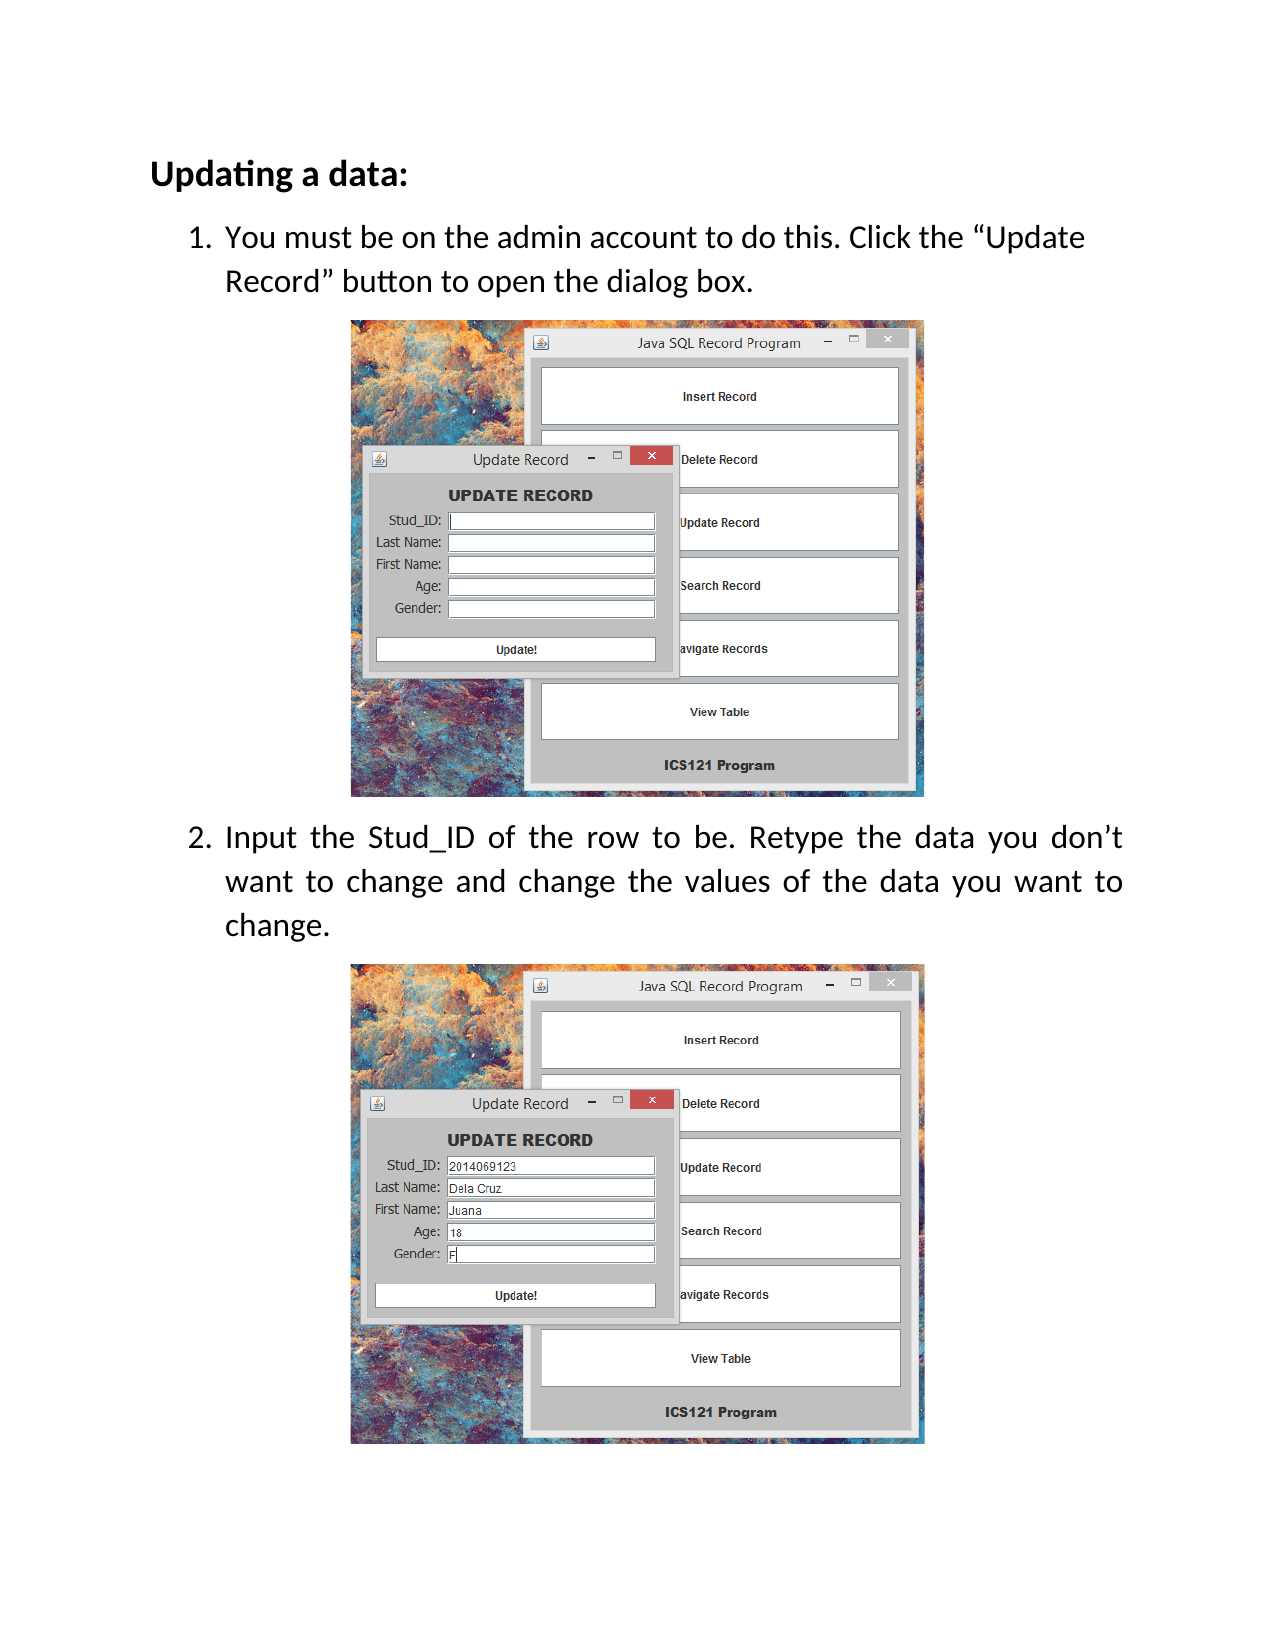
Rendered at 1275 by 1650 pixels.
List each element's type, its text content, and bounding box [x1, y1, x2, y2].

picture [350, 320, 925, 797]
text Updating a data: [150, 150, 1125, 196]
list You must be on the admin account to do this. Click the “Update Record” button to open the dialog box. [187, 216, 1125, 301]
list Input the Stud_ID of the row to be. Retype the data you don’t want to change and change the values of the data you want to change. [187, 816, 1125, 944]
picture [350, 964, 925, 1444]
